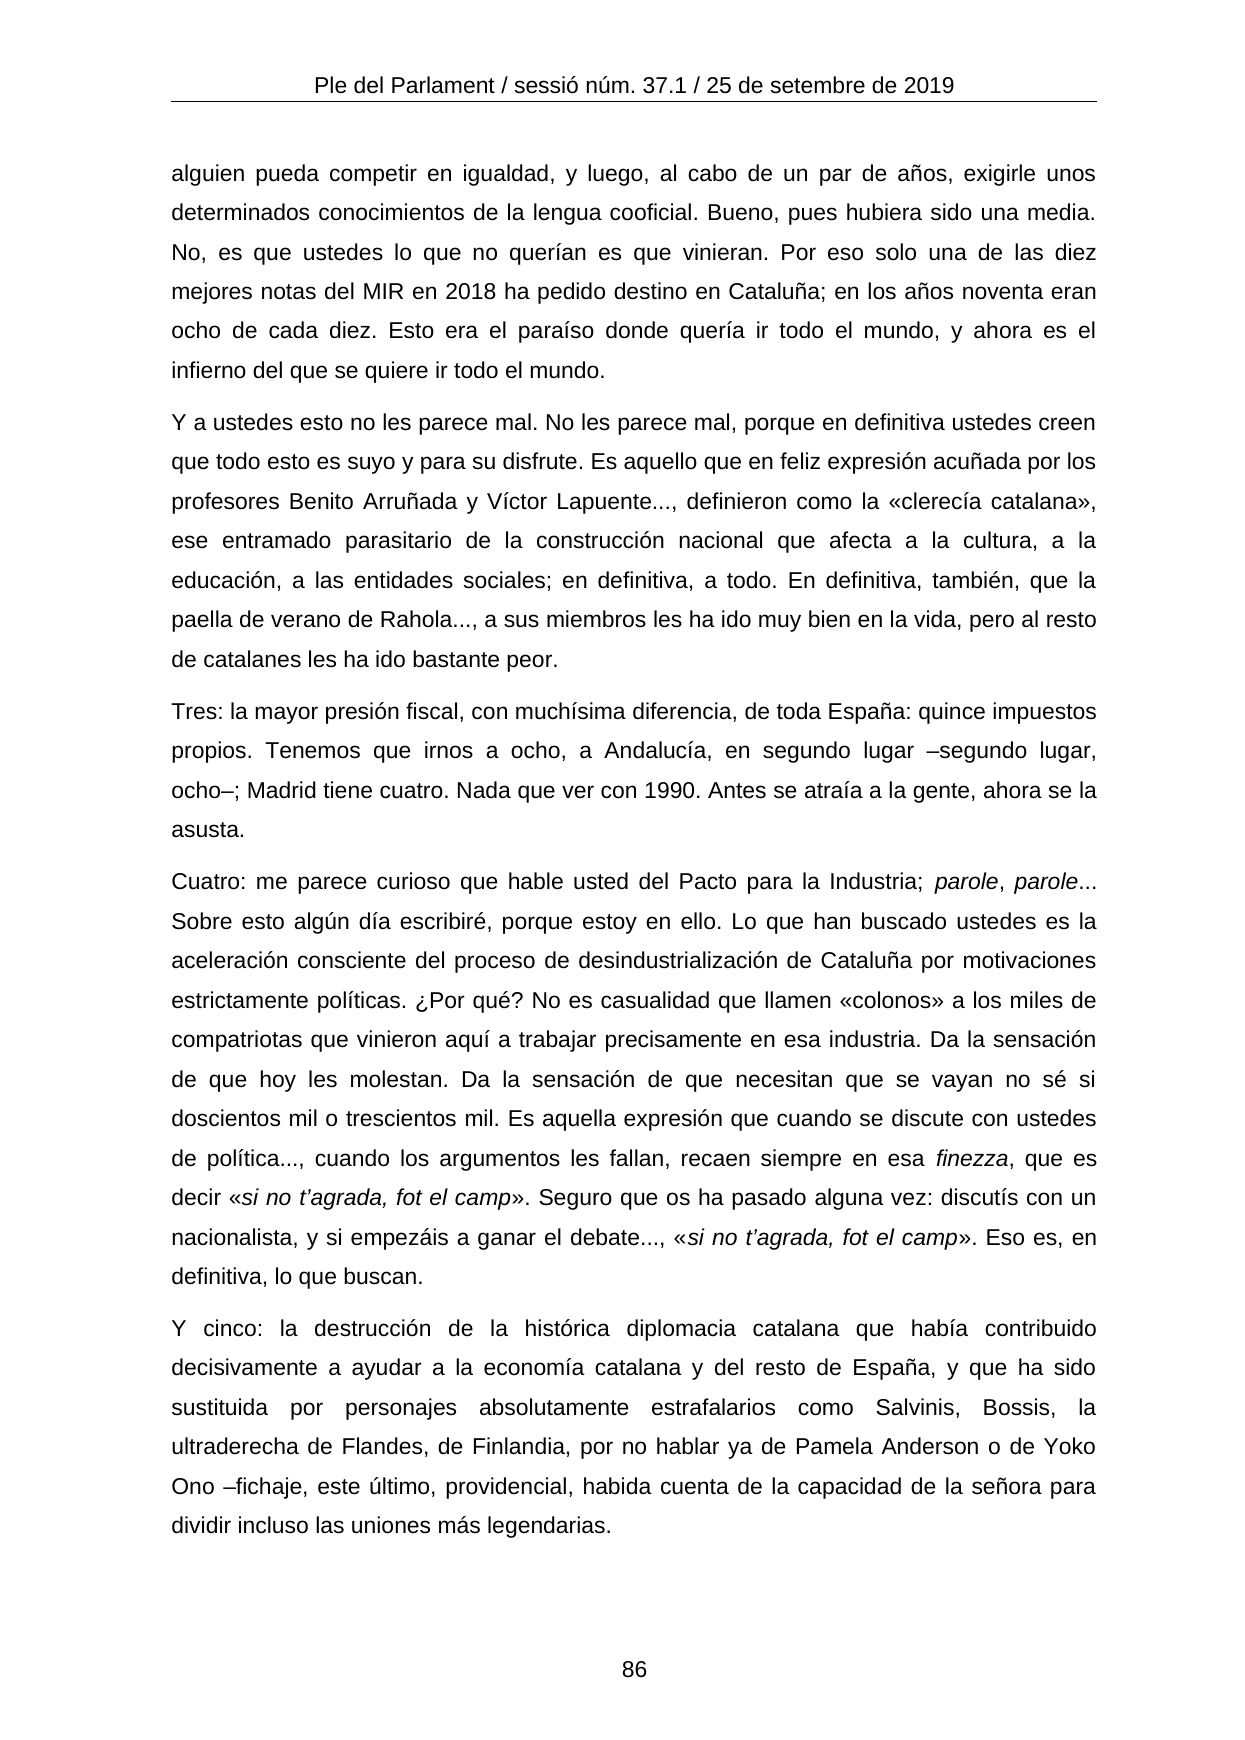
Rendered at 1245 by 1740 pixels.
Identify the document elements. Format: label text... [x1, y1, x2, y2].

text Cuatro: me parece curioso que hable usted del Pacto para la Industria; parole, parole... Sobre esto algún día escribiré, porque estoy en ello. Lo que han buscado ustedes es la aceleración consciente del proceso de desindustrialización de Cataluña por motivaciones estrictamente políticas. ¿Por qué? No es casualidad que llamen «colonos» a los miles de compatriotas que vinieron aquí a trabajar precisamente en esa industria. Da la sensación de que hoy les molestan. Da la sensación de que necesitan que se vayan no sé si doscientos mil o trescientos mil. Es aquella expresión que cuando se discute con ustedes de política..., cuando los argumentos les fallan, recaen siempre en esa finezza, que es decir «si no t’agrada, fot el camp». Seguro que os ha pasado alguna vez: discutís con un nacionalista, y si empezáis a ganar el debate..., «si no t’agrada, fot el camp». Eso es, en definitiva, lo que buscan. [171, 868, 1097, 1289]
text Tres: la mayor presión fiscal, con muchísima diferencia, de toda España: quince impuestos propios. Tenemos que irnos a ocho, a Andalucía, en segundo lugar –segundo lugar, ocho–; Madrid tiene cuatro. Nada que ver con 1990. Antes se atraía a la gente, ahora se la asusta. [171, 698, 1097, 842]
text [171, 159, 1097, 383]
text Y cinco: la destrucción de la histórica diplomacia catalana que había contribuido decisivamente a ayudar a la economía catalana y del resto de España, y que ha sido sustituida por personajes absolutamente estrafalarios como Salvinis, Bossis, la ultraderecha de Flandes, de Finlandia, por no hablar ya de Pamela Anderson o de Yoko Ono –fichaje, este último, providencial, habida cuenta de la capacidad de la señora para dividir incluso las uniones más legendarias. [171, 1315, 1097, 1539]
text Y a ustedes esto no les parece mal. No les parece mal, porque en definitiva ustedes creen que todo esto es suyo y para su disfrute. Es aquello que en feliz expresión acuñada por los profesores Benito Arruñada y Víctor Lapuente..., definieron como la «clerecía catalana», ese entramado parasitario de la construcción nacional que afecta a la cultura, a la educación, a las entidades sociales; en definitiva, a todo. En definitiva, también, que la paella de verano de Rahola..., a sus miembros les ha ido muy bien en la vida, pero al resto de catalanes les ha ido bastante peor. [171, 409, 1097, 672]
